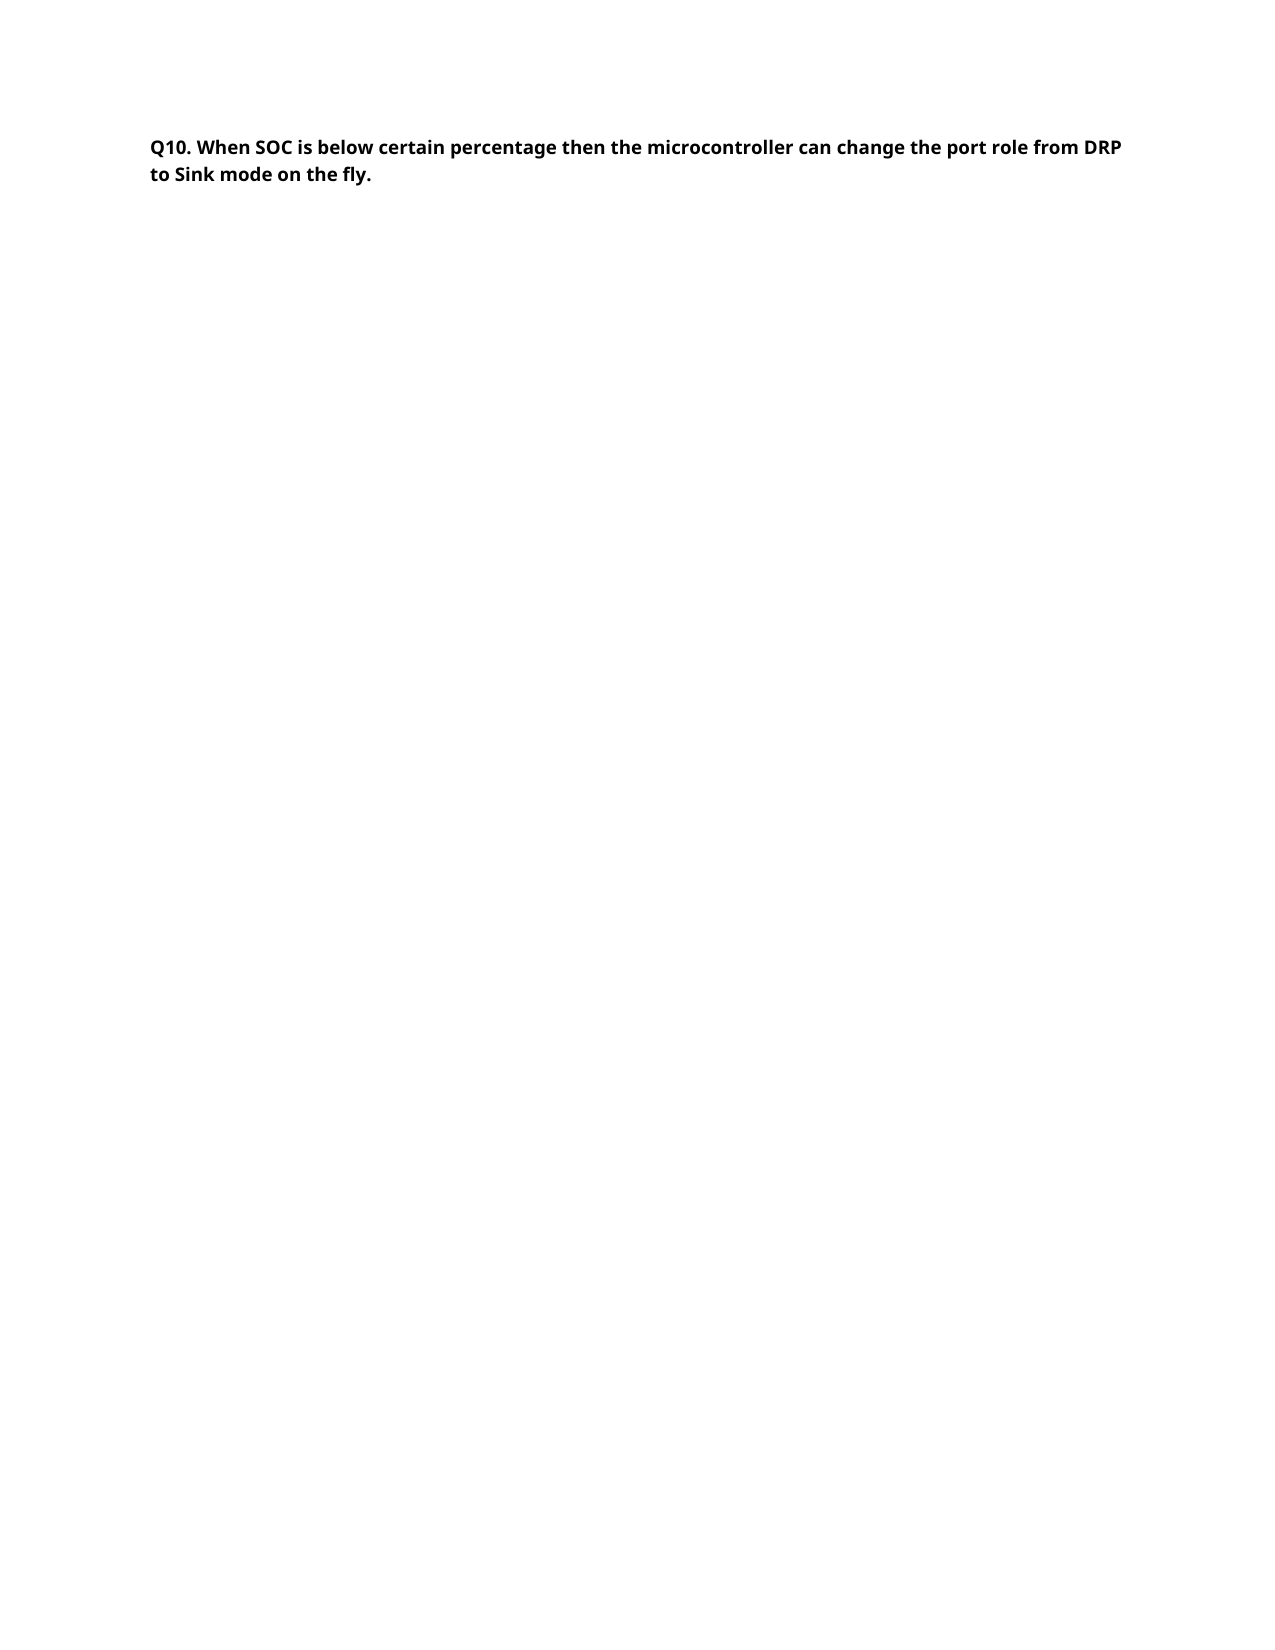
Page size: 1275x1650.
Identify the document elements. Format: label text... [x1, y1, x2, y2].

text Q10. When SOC is below certain percentage then the microcontroller can change the port role from DRP to Sink mode on the fly. [150, 134, 1125, 187]
